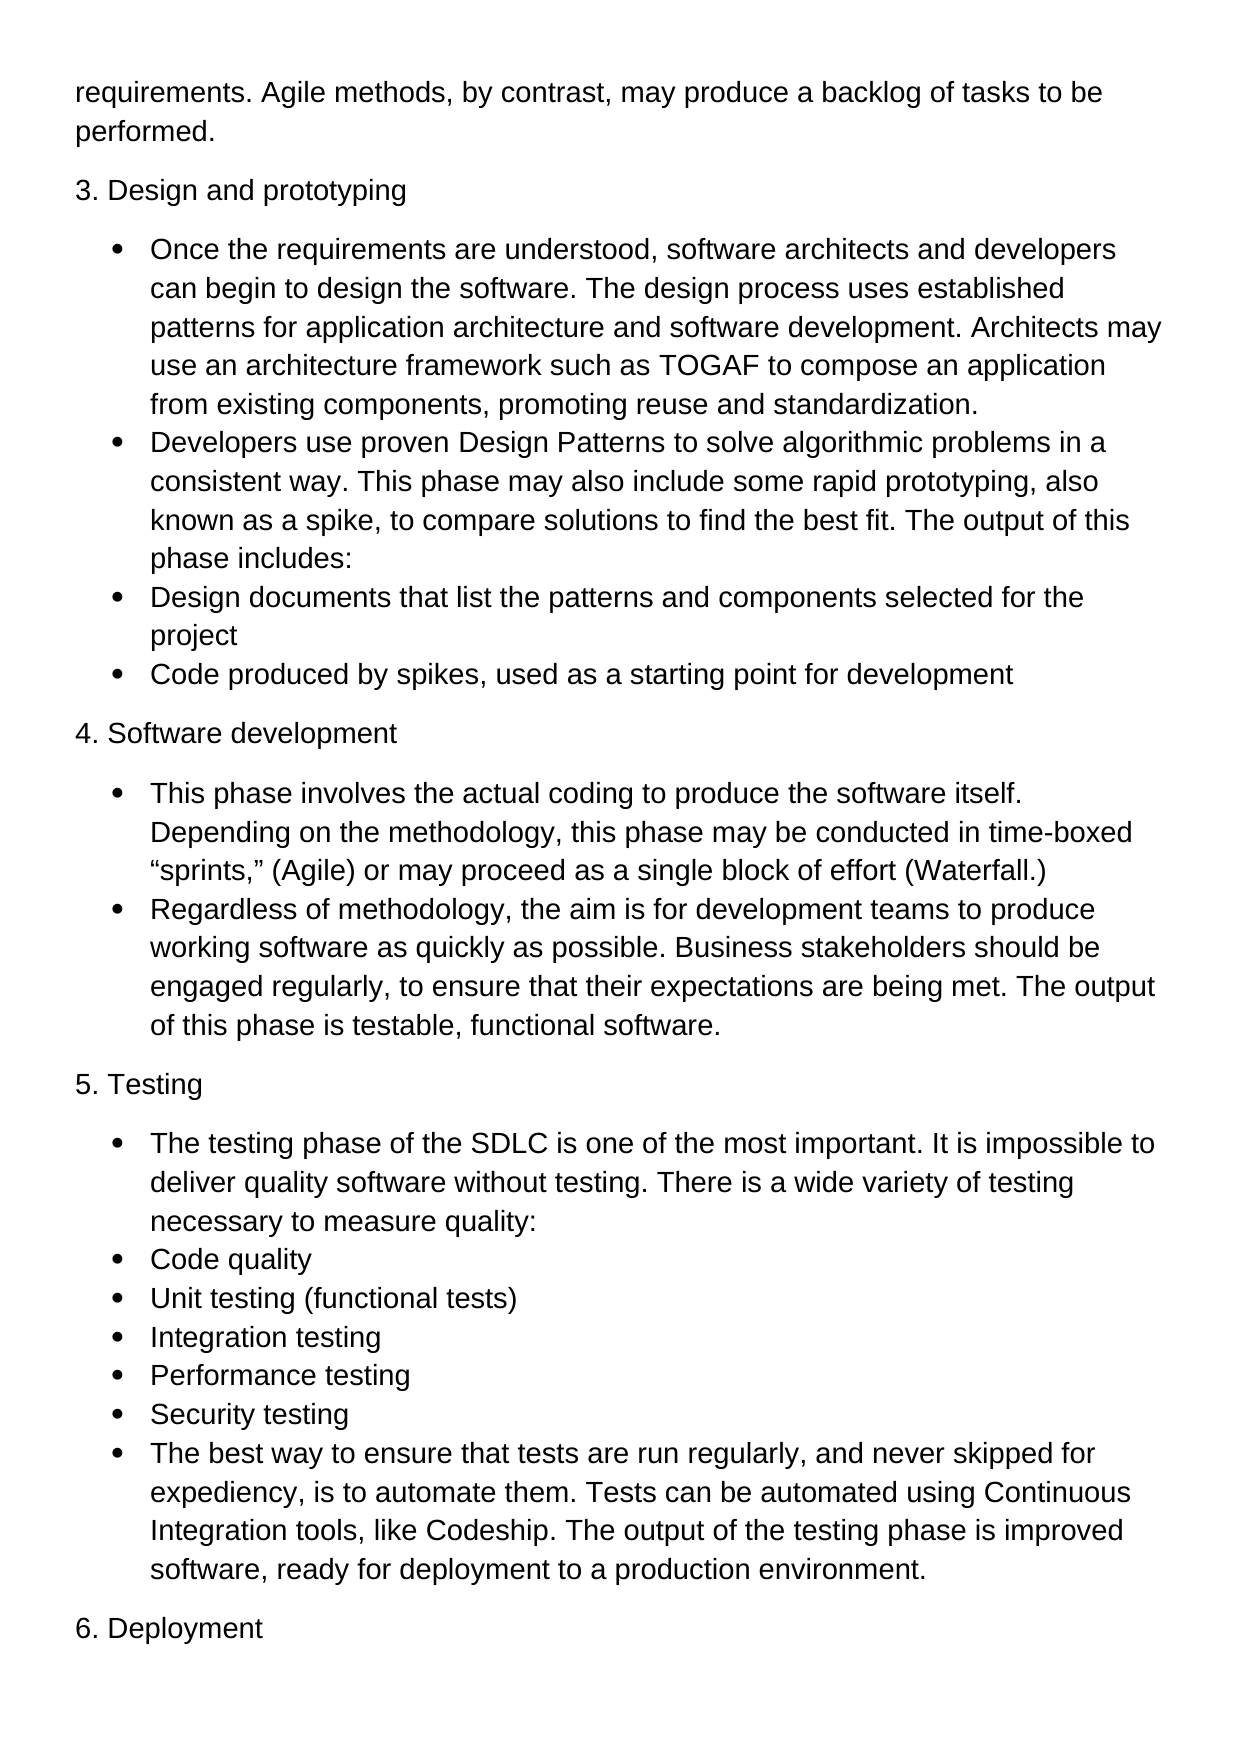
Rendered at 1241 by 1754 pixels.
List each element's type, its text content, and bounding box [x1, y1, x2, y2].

list Design documents that list the patterns and components selected for the project [112, 579, 1165, 652]
text 6. Deployment [75, 1611, 1165, 1644]
list Code produced by spikes, used as a starting point for development [112, 657, 1165, 691]
list Integration testing [112, 1319, 1165, 1353]
list Developers use proven Design Patterns to solve algorithmic problems in a consistent way. This phase may also include some rapid prototyping, also known as a spike, to compare solutions to find the best fit. The output of this phase includes: [112, 425, 1165, 574]
list The best way to ensure that tests are run regularly, and never skipped for expediency, is to automate them. Tests can be automated using Continuous Integration tools, like Codeship. The output of the testing phase is improved software, ready for deployment to a production environment. [112, 1436, 1165, 1585]
list Regardless of methodology, the aim is for development teams to produce working software as quickly as possible. Business stakeholders should be engaged regularly, to ensure that their expectations are being met. The output of this phase is testable, functional software. [112, 892, 1165, 1041]
text 5. Testing [75, 1067, 1165, 1100]
list Performance testing [112, 1358, 1165, 1392]
list This phase involves the actual coding to produce the software itself. Depending on the methodology, this phase may be conducted in time-boxed “sprints,” (Agile) or may proceed as a single block of effort (Waterfall.) [112, 776, 1165, 887]
text 3. Design and prototyping [75, 173, 1165, 206]
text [75, 75, 1165, 147]
list Code quality [112, 1242, 1165, 1276]
list Security testing [112, 1397, 1165, 1431]
list The testing phase of the SDLC is one of the most important. It is impossible to deliver quality software without testing. There is a wide variety of testing necessary to measure quality: [112, 1126, 1165, 1237]
list Unit testing (functional tests) [112, 1281, 1165, 1314]
text 4. Software development [75, 716, 1165, 750]
list Once the requirements are understood, software architects and developers can begin to design the software. The design process uses established patterns for application architecture and software development. Architects may use an architecture framework such as TOGAF to compose an application from existing components, promoting reuse and standardization. [112, 232, 1165, 420]
